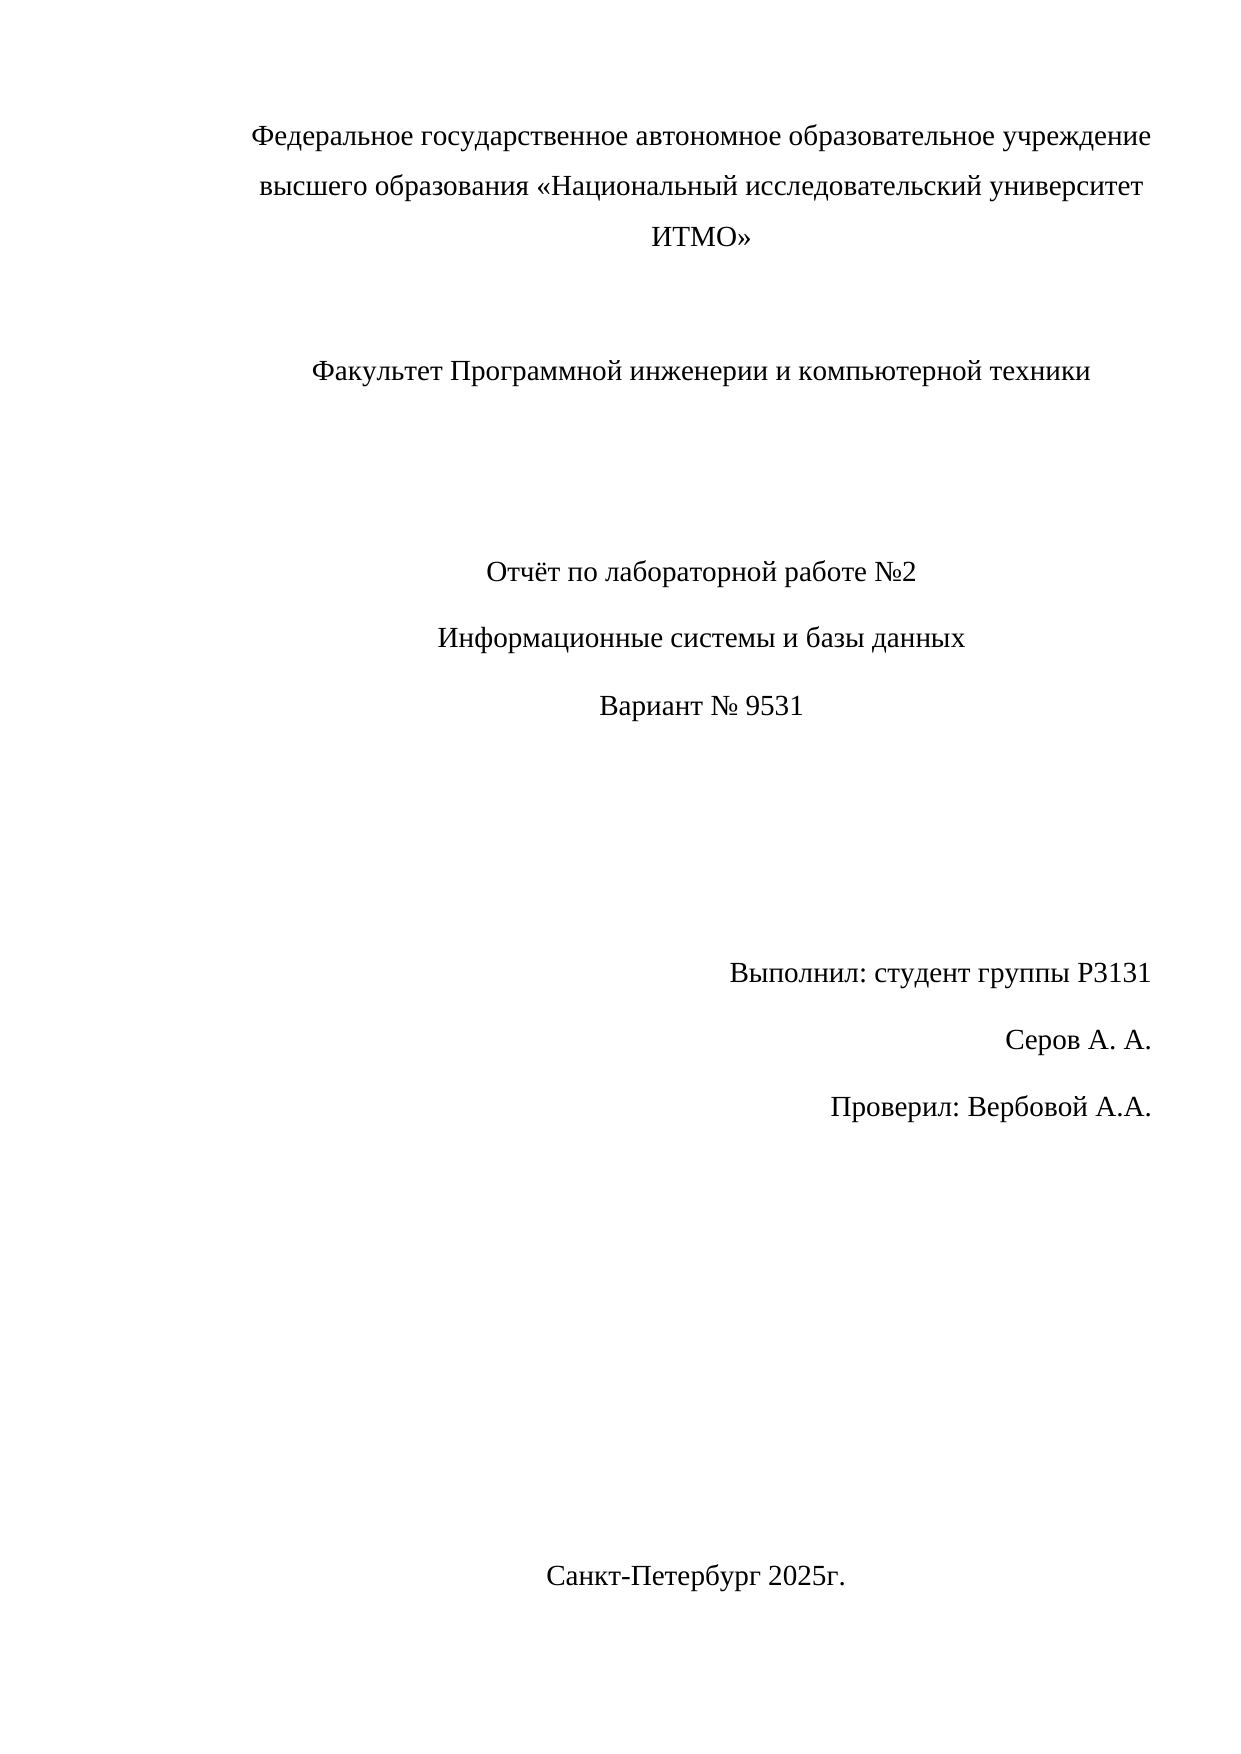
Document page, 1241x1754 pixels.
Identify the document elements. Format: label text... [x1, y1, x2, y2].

text Информационные системы и базы данных [251, 621, 1152, 654]
text Выполнил: студент группы P3131 [251, 956, 1152, 989]
text Санкт-Петербург 2025г. [472, 1558, 1152, 1592]
text Факультет Программной инженерии и компьютерной техники [251, 353, 1152, 386]
text Отчёт по лабораторной работе №2 [251, 554, 1152, 587]
text Федеральное государственное автономное образовательное учреждение высшего образования «Национальный исследовательский университет ИТМО» [251, 118, 1152, 252]
text Серов А. А. [915, 1022, 1152, 1056]
text Вариант № 9531 [251, 688, 1152, 721]
text Проверил: Вербовой А.А. [546, 1089, 1152, 1123]
